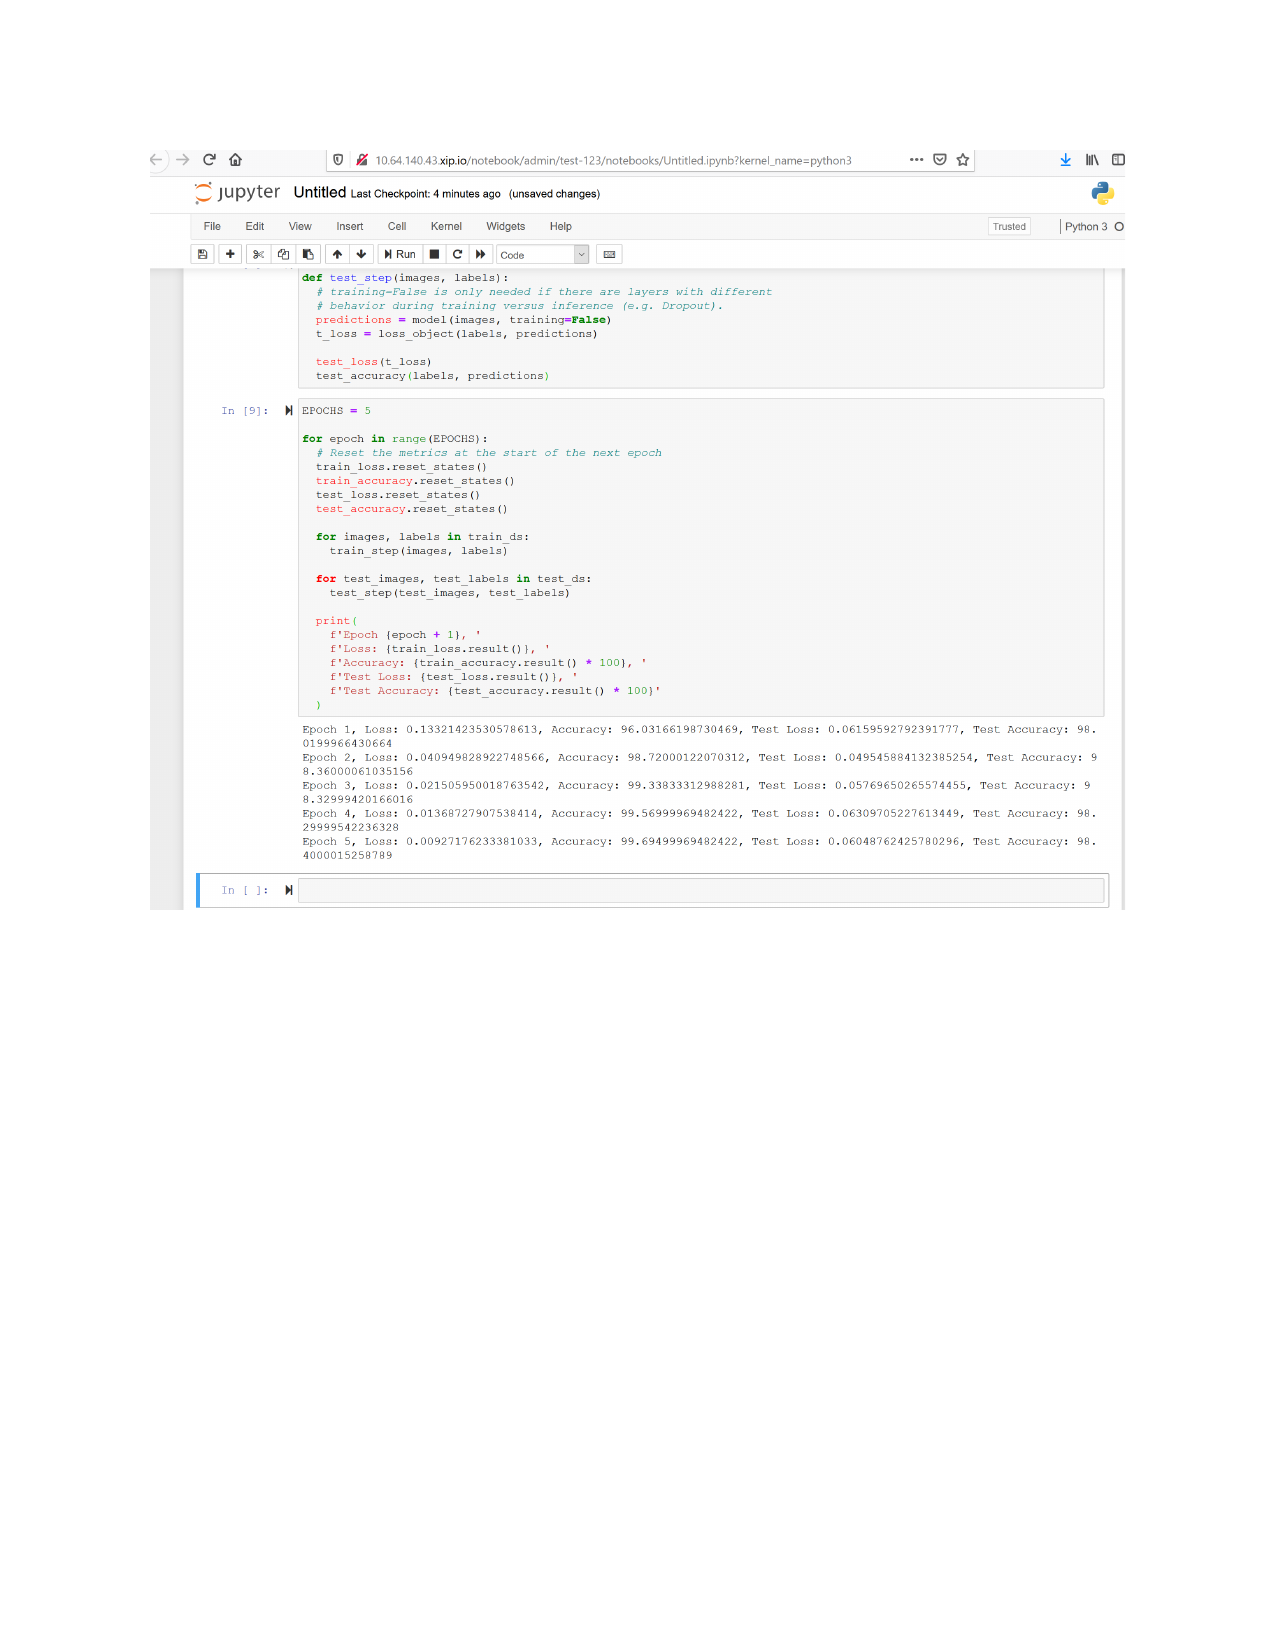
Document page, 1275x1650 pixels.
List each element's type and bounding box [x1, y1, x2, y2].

picture [150, 150, 1125, 910]
